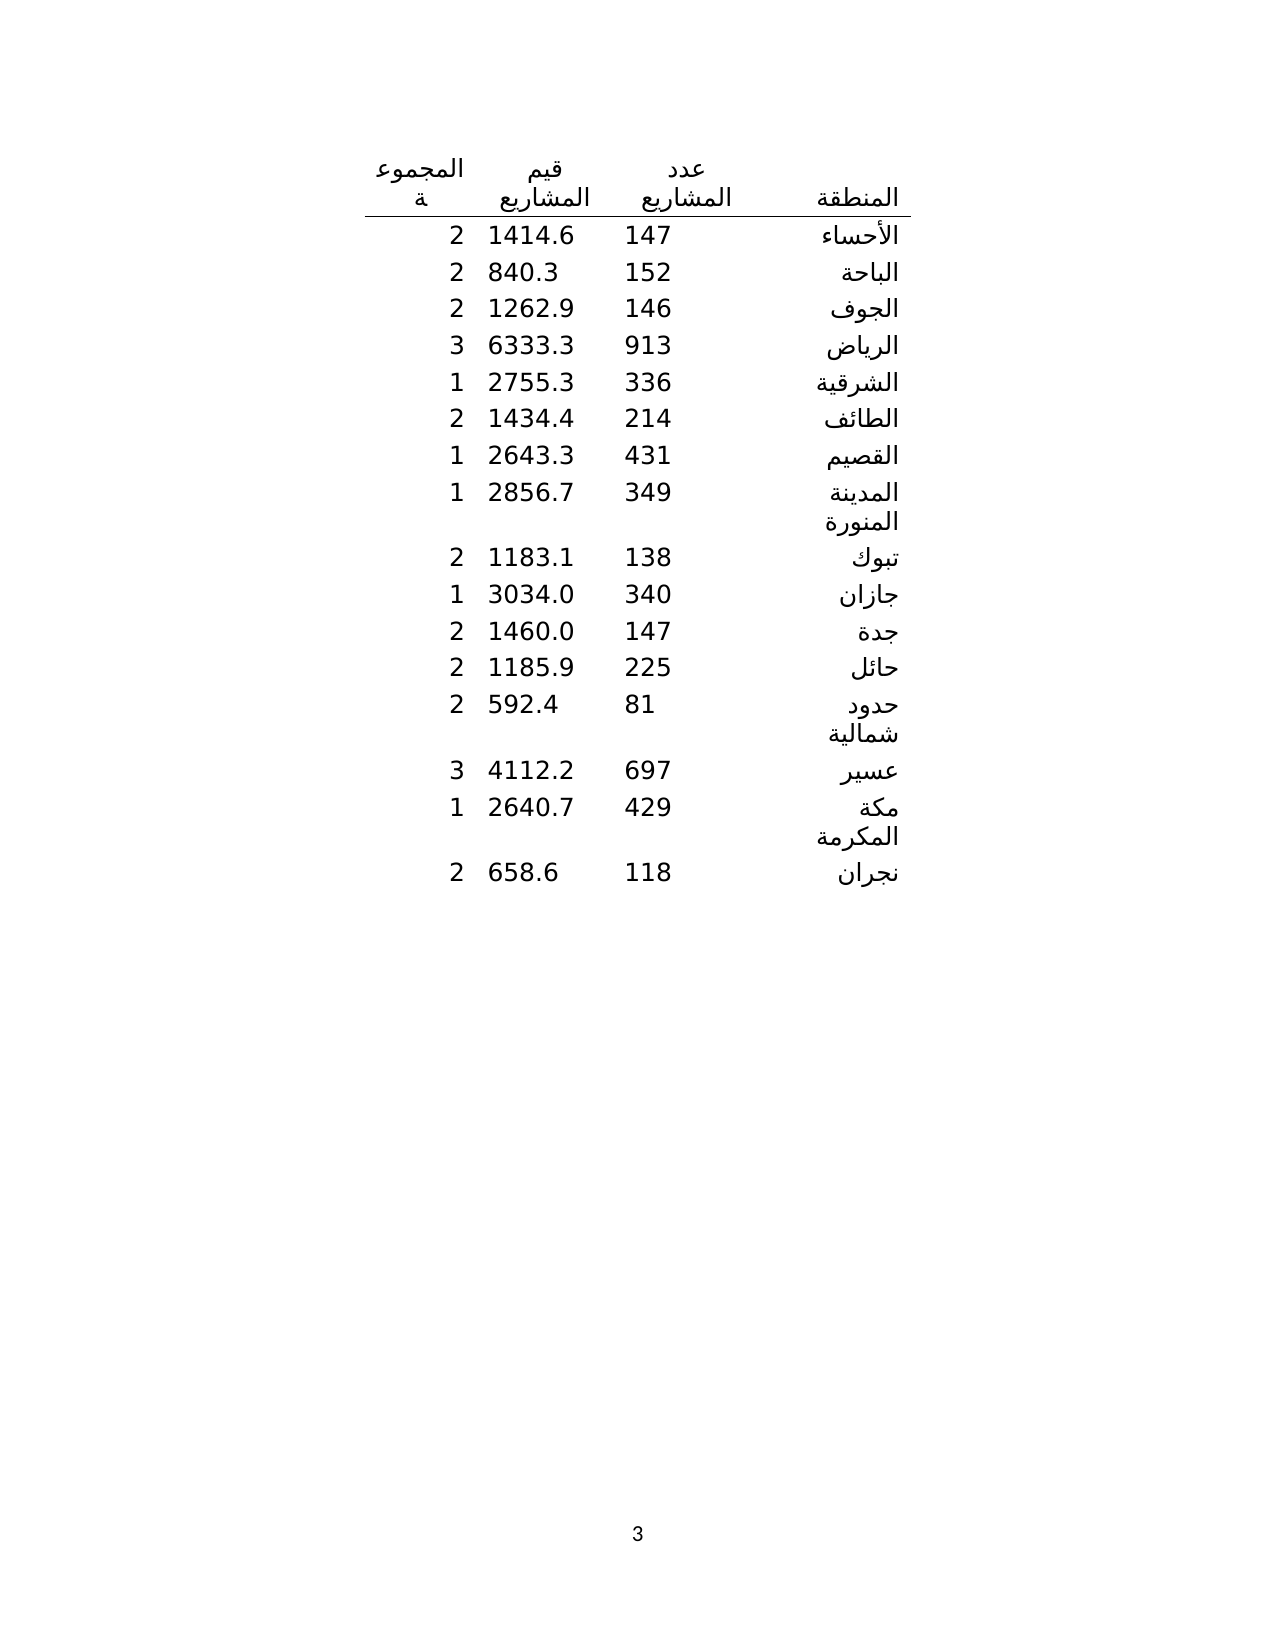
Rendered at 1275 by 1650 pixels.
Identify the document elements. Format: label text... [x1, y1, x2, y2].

table_cell 6333.3 [476, 328, 613, 364]
table_cell 2856.7 [476, 474, 613, 540]
table_cell نجران [760, 855, 911, 892]
table_cell 146 [613, 291, 760, 327]
table_cell 2 [365, 613, 476, 650]
table_header المنطقة [760, 150, 911, 216]
table_cell 336 [613, 364, 760, 401]
table_cell 225 [613, 650, 760, 687]
table_cell 147 [613, 613, 760, 650]
table_cell 697 [613, 753, 760, 789]
table_cell 2 [365, 650, 476, 687]
table_cell جدة [760, 613, 911, 650]
table_cell الشرقية [760, 364, 911, 401]
table_cell 1 [365, 474, 476, 540]
table_cell 592.4 [476, 687, 613, 752]
table_cell 2 [365, 540, 476, 577]
table_cell 340 [613, 577, 760, 613]
table_cell الأحساء [760, 217, 911, 254]
table_cell 2643.3 [476, 438, 613, 474]
table_cell 1434.4 [476, 401, 613, 437]
table_cell 147 [613, 217, 760, 254]
table_cell 1 [365, 577, 476, 613]
table_cell 2 [365, 254, 476, 291]
table_cell 429 [613, 789, 760, 855]
table_cell 1 [365, 438, 476, 474]
table_cell 2 [365, 291, 476, 327]
table_header قيم المشاريع [476, 150, 613, 216]
table_cell 1460.0 [476, 613, 613, 650]
table_cell تبوك [760, 540, 911, 577]
table_cell 138 [613, 540, 760, 577]
table_cell 214 [613, 401, 760, 437]
table_cell مكة المكرمة [760, 789, 911, 855]
table_cell حائل [760, 650, 911, 687]
table_cell الرياض [760, 328, 911, 364]
table_cell الباحة [760, 254, 911, 291]
table_cell 1414.6 [476, 217, 613, 254]
table_cell 2 [365, 401, 476, 437]
table_cell عسير [760, 753, 911, 789]
table_cell 2 [365, 855, 476, 892]
table_cell القصيم [760, 438, 911, 474]
table_cell 1 [365, 364, 476, 401]
table_cell حدود شمالية [760, 687, 911, 752]
table_cell 3 [365, 753, 476, 789]
table_cell 4112.2 [476, 753, 613, 789]
table_cell 349 [613, 474, 760, 540]
table_cell 1183.1 [476, 540, 613, 577]
table_cell 913 [613, 328, 760, 364]
table_cell 431 [613, 438, 760, 474]
table_cell 1 [365, 789, 476, 855]
table_cell 118 [613, 855, 760, 892]
table_cell 2 [365, 687, 476, 752]
table_cell 152 [613, 254, 760, 291]
table_cell 2 [365, 217, 476, 254]
table_cell 840.3 [476, 254, 613, 291]
table_header عدد المشاريع [613, 150, 760, 216]
table_cell المدينة المنورة [760, 474, 911, 540]
table_cell 2755.3 [476, 364, 613, 401]
table_cell 1185.9 [476, 650, 613, 687]
table_cell الطائف [760, 401, 911, 437]
table_cell الجوف [760, 291, 911, 327]
table_cell 3 [365, 328, 476, 364]
table_cell 1262.9 [476, 291, 613, 327]
table_cell جازان [760, 577, 911, 613]
table_header المجموعة [365, 150, 476, 216]
table_cell 658.6 [476, 855, 613, 892]
table_cell 2640.7 [476, 789, 613, 855]
table_cell 3034.0 [476, 577, 613, 613]
table_cell 81 [613, 687, 760, 752]
